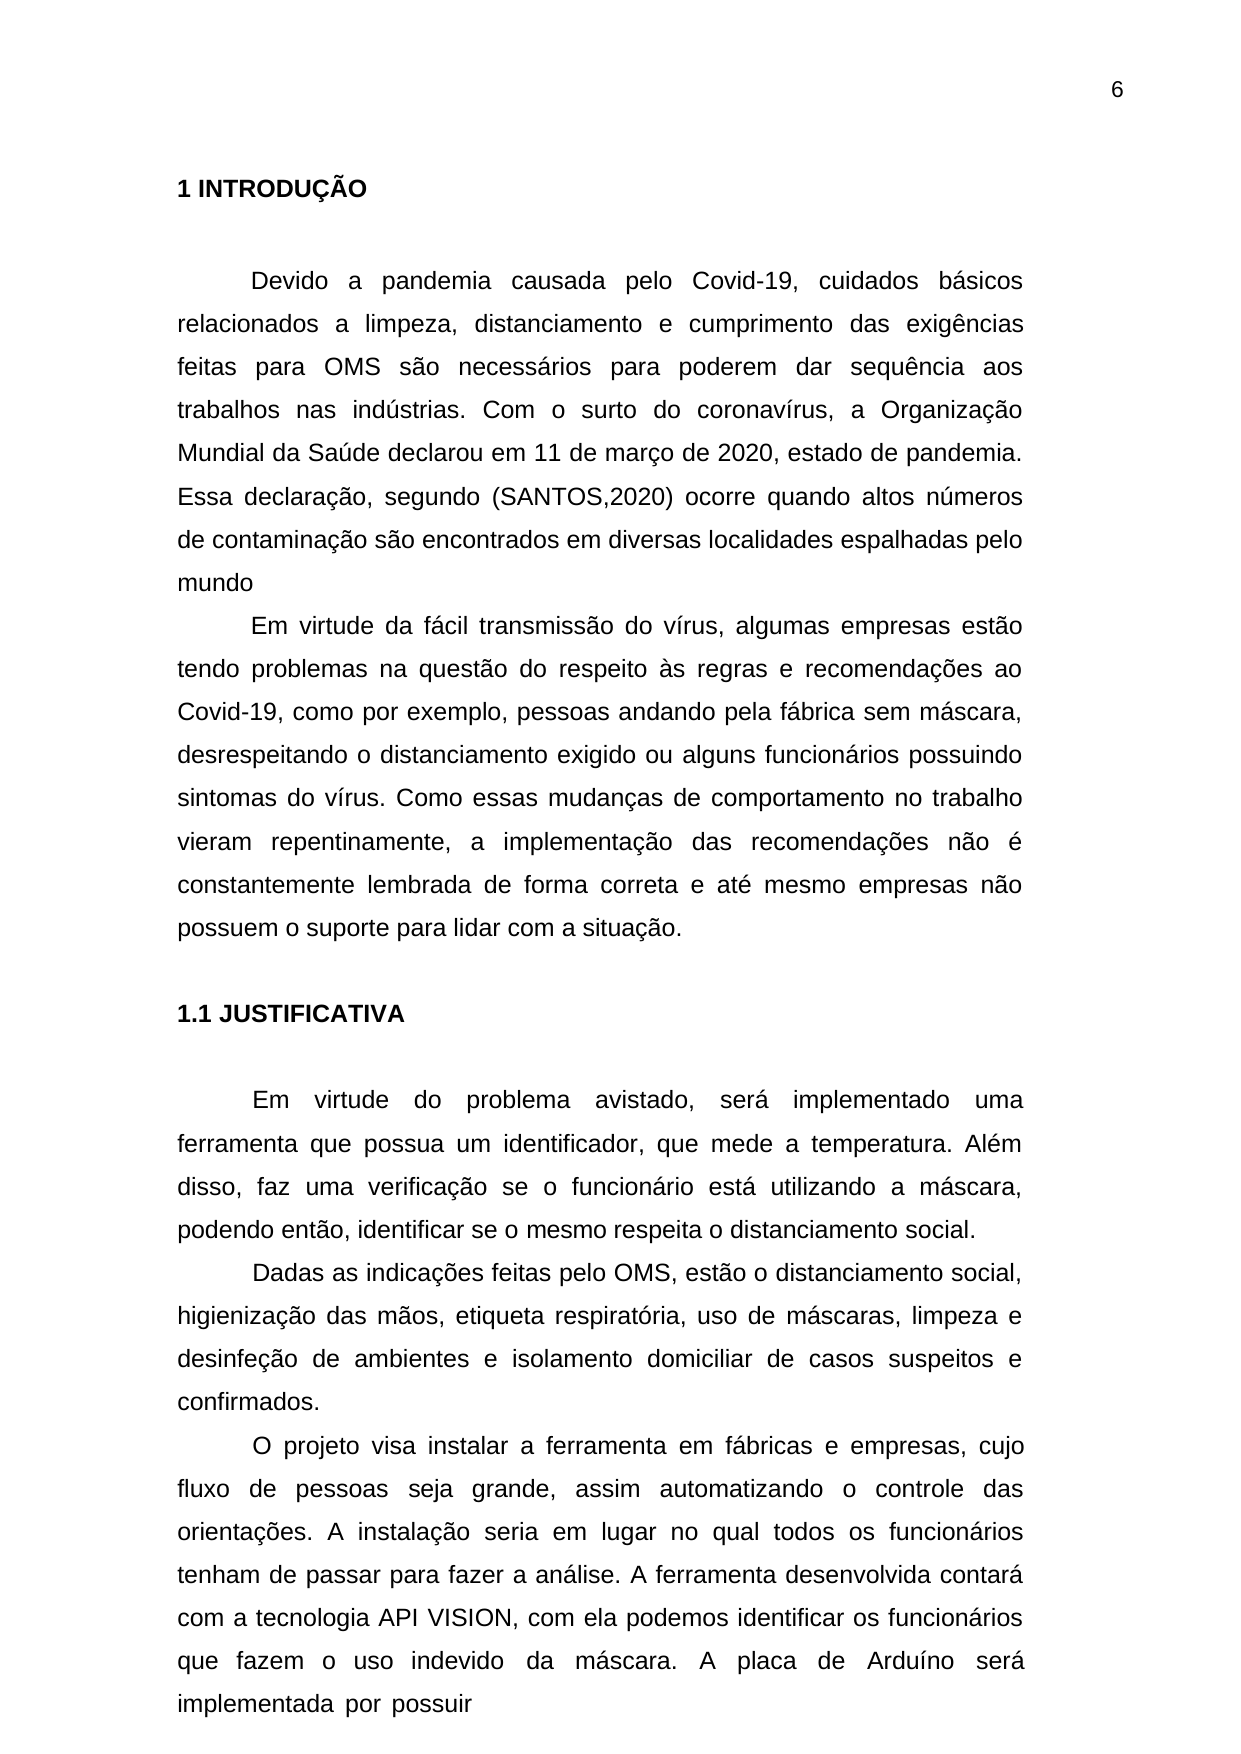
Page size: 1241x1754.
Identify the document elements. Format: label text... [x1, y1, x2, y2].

text Dadas as indicações feitas pelo OMS, estão o distanciamento social, higienização das mãos, etiqueta respiratória, uso de máscaras, limpeza e desinfeção de ambientes e isolamento domiciliar de casos suspeitos e confirmados. [177, 1258, 1024, 1416]
text O projeto visa instalar a ferramenta em fábricas e empresas, cujo fluxo de pessoas seja grande, assim automatizando o controle das orientações. A instalação seria em lugar no qual todos os funcionários tenham de passar para fazer a análise. A ferramenta desenvolvida contará com a tecnologia API VISION, com ela podemos identificar os funcionários que fazem o uso indevido da máscara. A placa de Arduíno será implementada por possuir [177, 1431, 1025, 1718]
text Em virtude do problema avistado, será implementado uma ferramenta que possua um identificador, que mede a temperatura. Além disso, faz uma verificação se o funcionário está utilizando a máscara, podendo então, identificar se o mesmo respeita o distanciamento social. [177, 1085, 1023, 1243]
subtitle JUSTIFICATIVA [177, 999, 1109, 1028]
text Em virtude da fácil transmissão do vírus, algumas empresas estão tendo problemas na questão do respeito às regras e recomendações ao Covid-19, como por exemplo, pessoas andando pela fábrica sem máscara, desrespeitando o distanciamento exigido ou alguns funcionários possuindo sintomas do vírus. Como essas mudanças de comportamento no trabalho vieram repentinamente, a implementação das recomendações não é constantemente lembrada de forma correta e até mesmo empresas não possuem o suporte para lidar com a situação. [177, 611, 1024, 942]
list INTRODUÇÃO [177, 174, 1109, 203]
text Devido a pandemia causada pelo Covid-19, cuidados básicos relacionados a limpeza, distanciamento e cumprimento das exigências feitas para OMS são necessários para poderem dar sequência aos trabalhos nas indústrias. Com o surto do coronavírus, a Organização Mundial da Saúde declarou em 11 de março de 2020, estado de pandemia. Essa declaração, segundo (SANTOS,2020) ocorre quando altos números de contaminação são encontrados em diversas localidades espalhadas pelo mundo [177, 266, 1024, 597]
